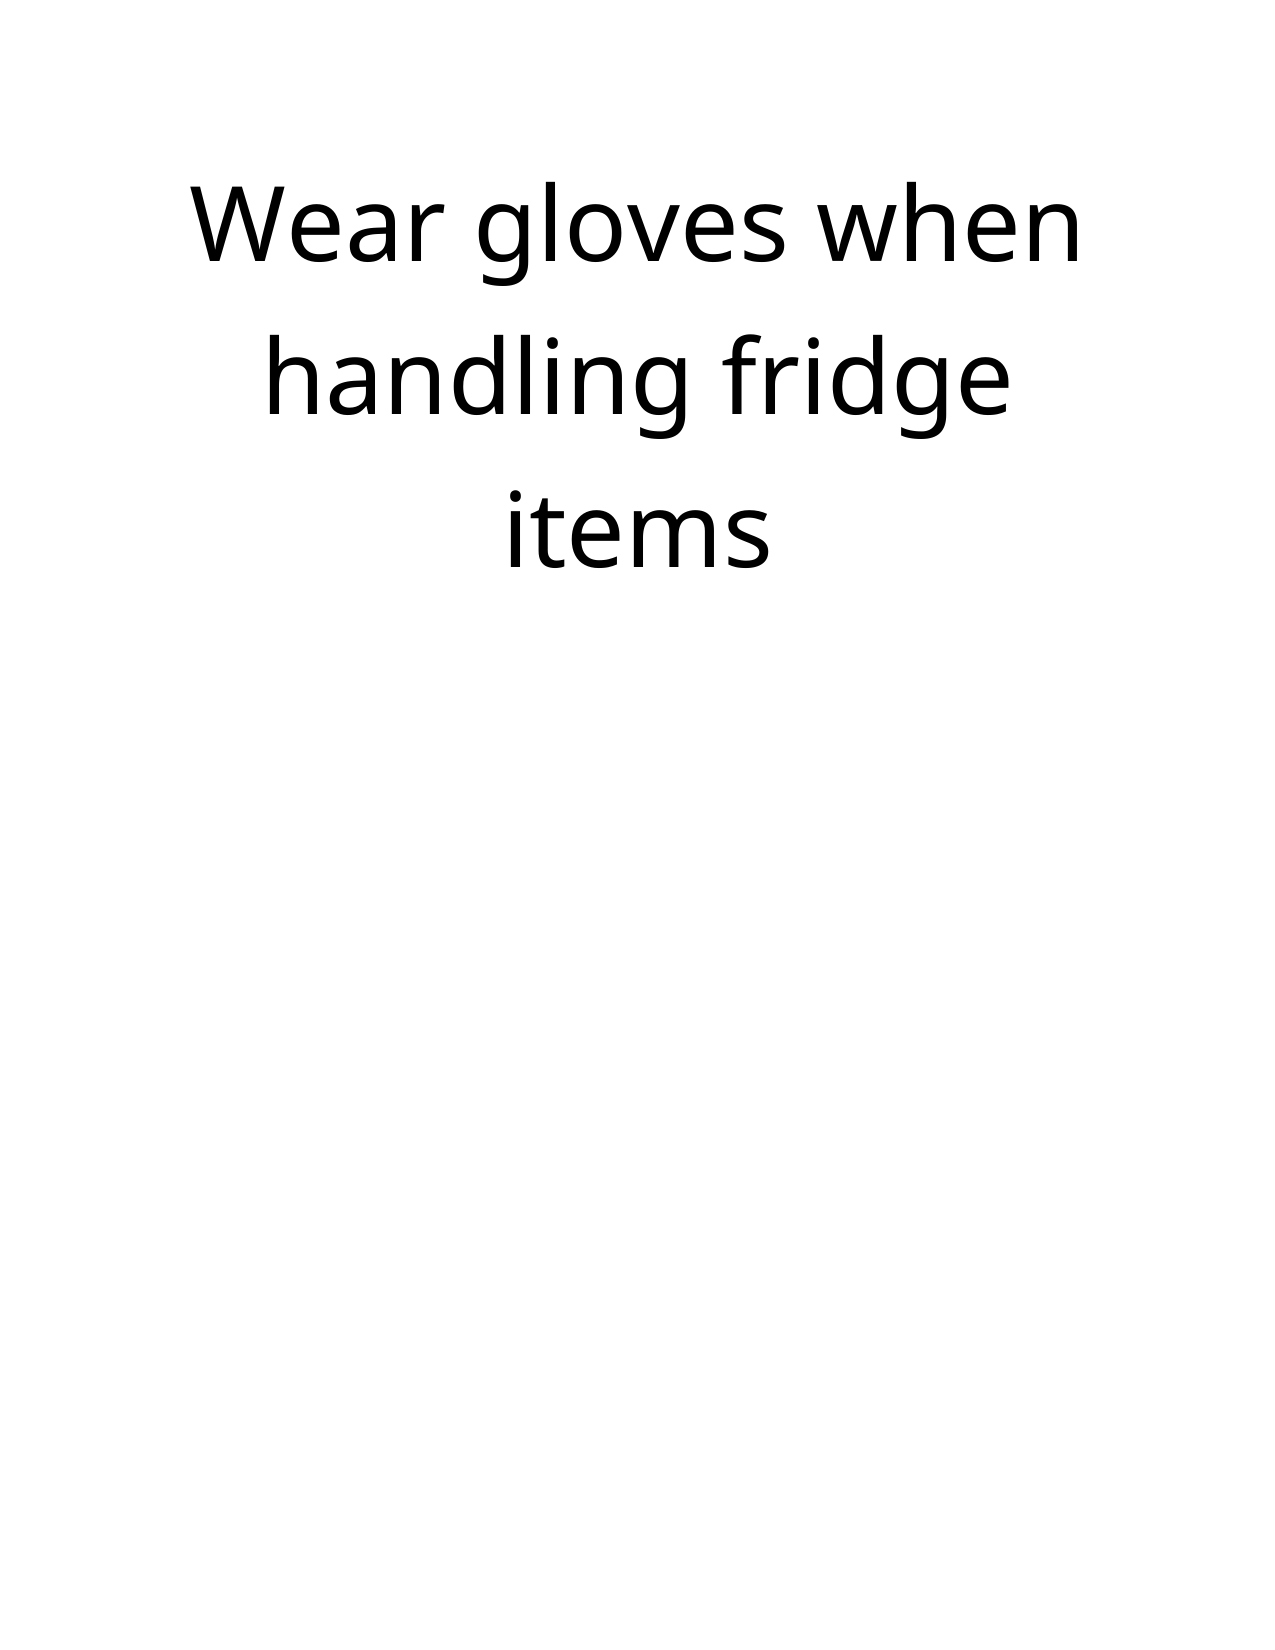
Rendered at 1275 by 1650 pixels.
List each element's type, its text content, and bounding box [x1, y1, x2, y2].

text Wear gloves when handling fridge items [150, 320, 1125, 768]
text 4°C Refrigerator [150, 150, 1125, 292]
